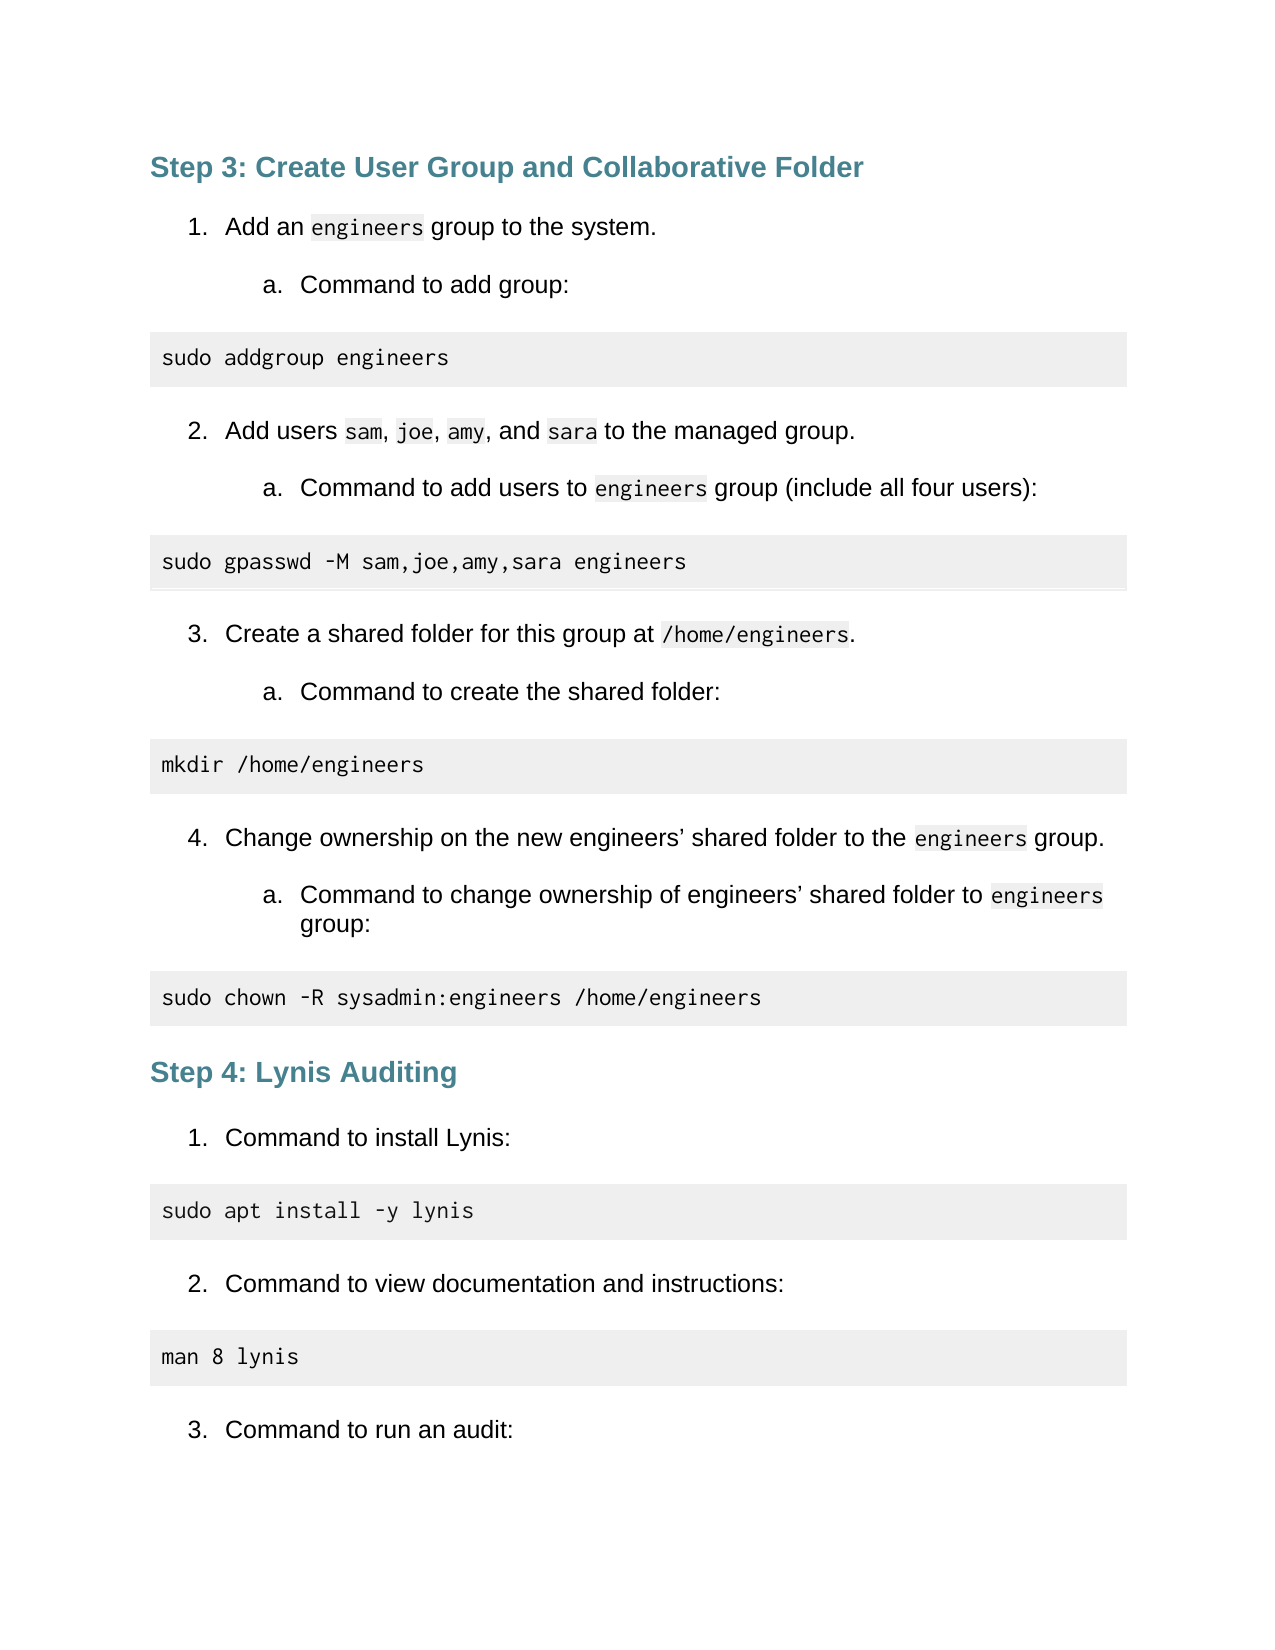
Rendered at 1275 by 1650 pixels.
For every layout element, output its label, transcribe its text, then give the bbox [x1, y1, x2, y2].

list Command to add group: [262, 270, 1125, 298]
table_header mkdir /home/engineers [152, 741, 1125, 792]
list Add users sam, joe, amy, and sara to the managed group. [187, 416, 1125, 444]
table_header sudo gpasswd -M sam,joe,amy,sara engineers [152, 537, 1125, 588]
list Command to install Lynis: [187, 1122, 1125, 1151]
list Command to add users to engineers group (include all four users): [262, 473, 1125, 502]
table_header sudo apt install -y lynis [152, 1186, 1125, 1238]
list Change ownership on the new engineers’ shared folder to the engineers group. [187, 823, 1125, 852]
table_header man 8 lynis [152, 1333, 1125, 1384]
table_header sudo addgroup engineers [152, 334, 1125, 385]
list Command to run an audit: [187, 1414, 1125, 1443]
list Create a shared folder for this group at /home/engineers. [187, 619, 1125, 648]
list Command to change ownership of engineers’ shared folder to engineers group: [262, 880, 1125, 938]
list Command to create the shared folder: [262, 677, 1125, 706]
table_header sudo chown -R sysadmin:engineers /home/engineers [152, 973, 1125, 1024]
list Command to view documentation and instructions: [187, 1268, 1125, 1297]
subtitle Step 3: Create User Group and Collaborative Folder [150, 150, 1125, 183]
subtitle Step 4: Lynis Auditing [150, 1055, 1125, 1089]
list Add an engineers group to the system. [187, 212, 1125, 241]
